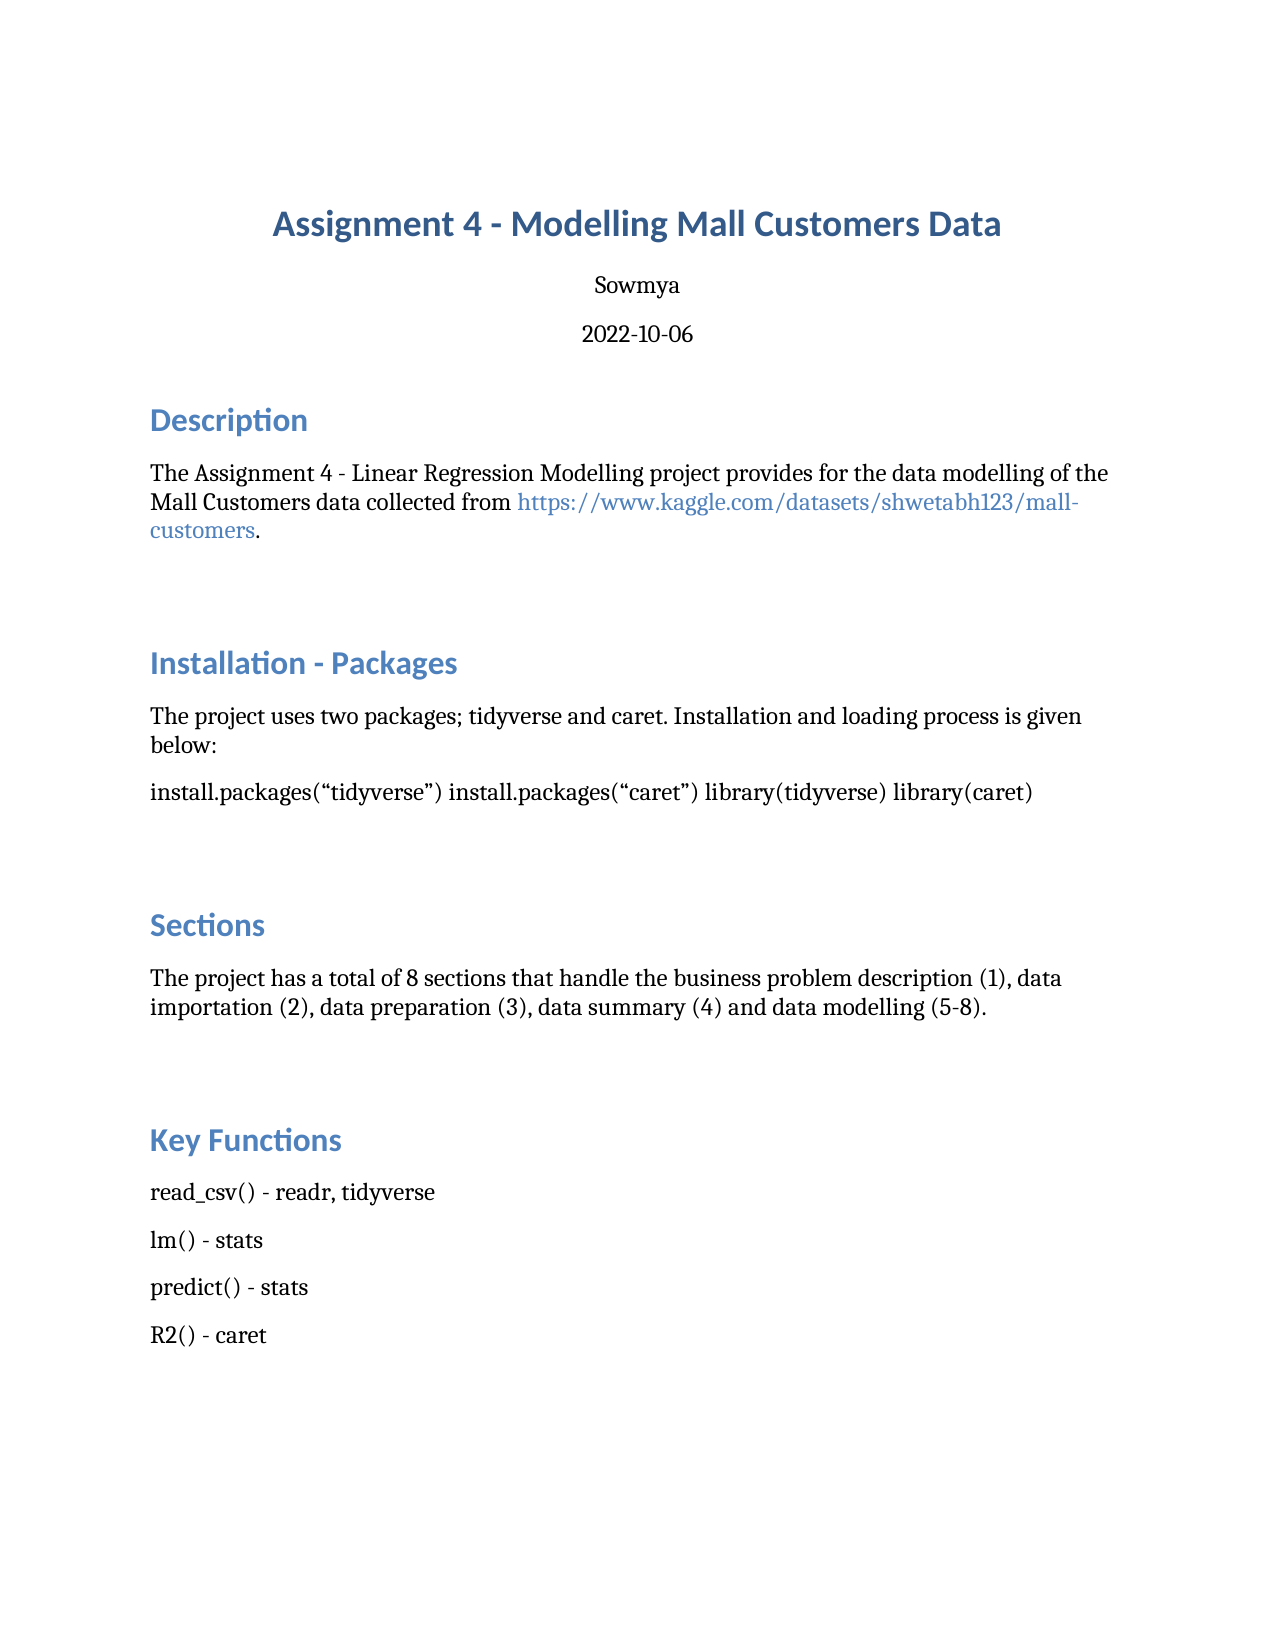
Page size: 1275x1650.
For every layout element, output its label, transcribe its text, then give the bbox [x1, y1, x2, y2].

text Sowmya [150, 271, 1125, 299]
text read_csv() - readr, tidyverse [150, 1178, 1125, 1207]
text predict() - stats [150, 1273, 1125, 1302]
text The Assignment 4 - Linear Regression Modelling project provides for the data modelling of the Mall Customers data collected from https://www.kaggle.com/datasets/shwetabh123/mall-customers. [150, 459, 1125, 545]
text The project has a total of 8 sections that handle the business problem description (1), data importation (2), data preparation (3), data summary (4) and data modelling (5-8). [150, 964, 1125, 1021]
subtitle Description [150, 399, 1125, 440]
title Assignment 4 - Modelling Mall Customers Data [150, 200, 1125, 246]
text R2() - caret [150, 1321, 1125, 1349]
text lm() - stats [150, 1226, 1125, 1254]
text install.packages(“tidyverse”) install.packages(“caret”) library(tidyverse) library(caret) [150, 778, 1125, 807]
subtitle Sections [150, 904, 1125, 945]
subtitle Key Functions [150, 1119, 1125, 1159]
text The project uses two packages; tidyverse and caret. Installation and loading process is given below: [150, 702, 1125, 759]
text 2022-10-06 [150, 320, 1125, 349]
subtitle Installation - Packages [150, 642, 1125, 683]
